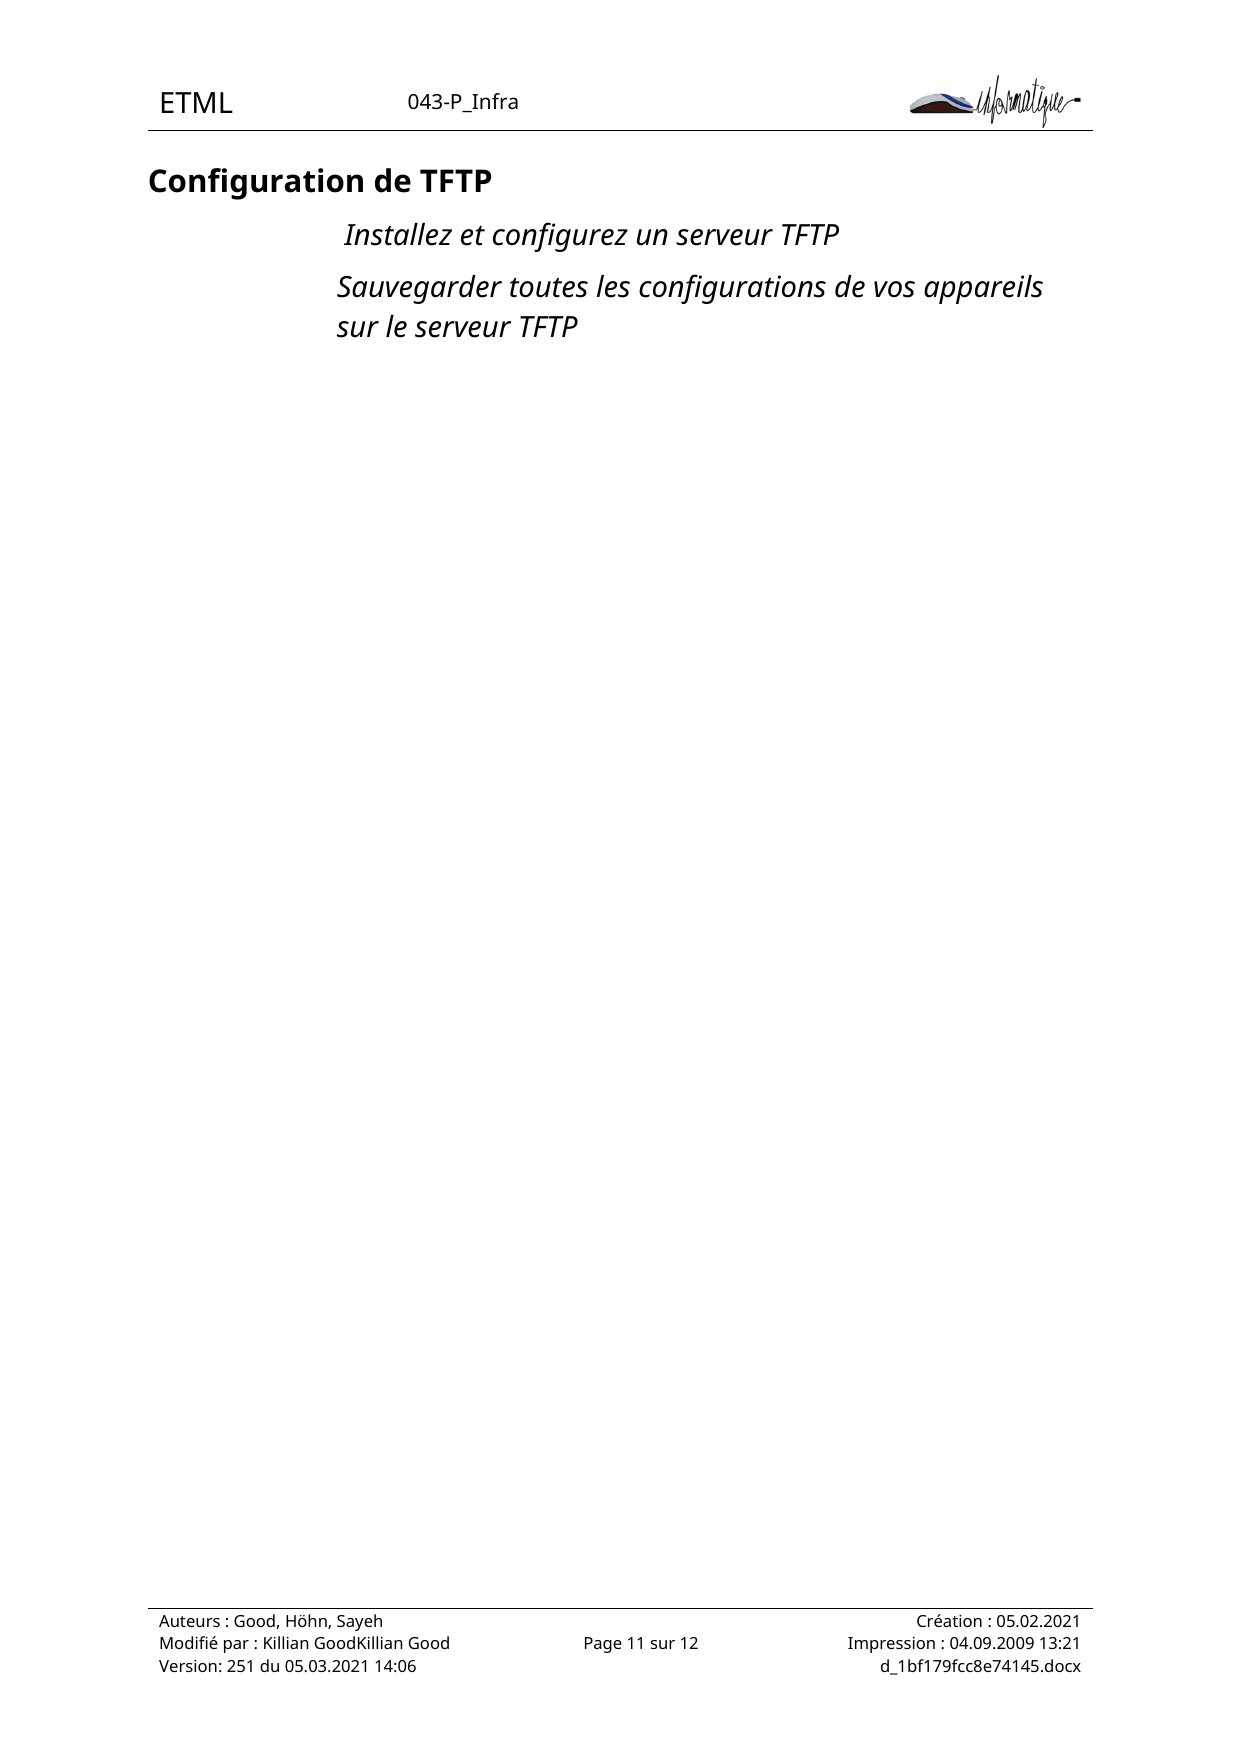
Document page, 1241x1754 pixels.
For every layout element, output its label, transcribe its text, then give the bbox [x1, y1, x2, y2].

subtitle Installez et configurez un serveur TFTP [337, 214, 1092, 254]
subtitle Configuration de TFTP [148, 159, 1092, 202]
picture [909, 75, 1082, 128]
subtitle Sauvegarder toutes les configurations de vos appareils sur le serveur TFTP [337, 266, 1092, 346]
